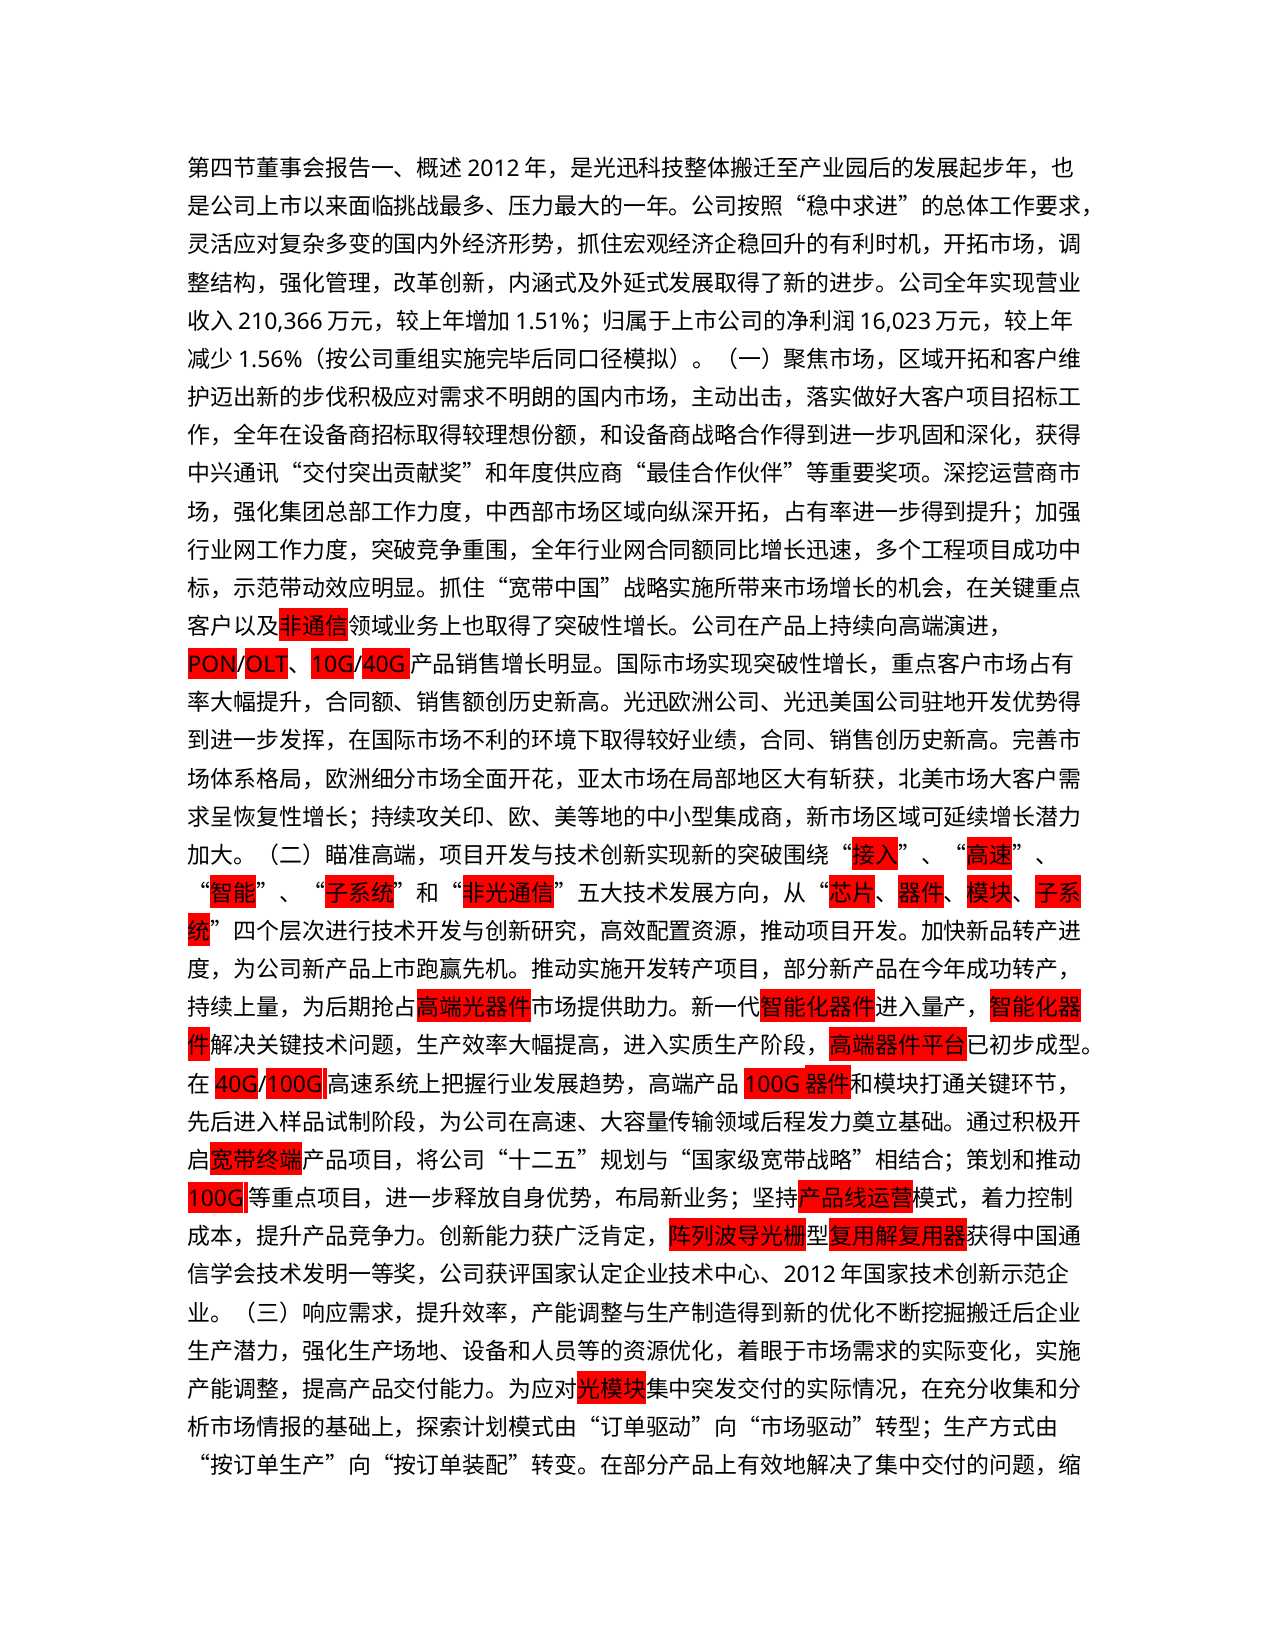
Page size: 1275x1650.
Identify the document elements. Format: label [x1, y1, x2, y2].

text [187, 150, 1087, 1480]
